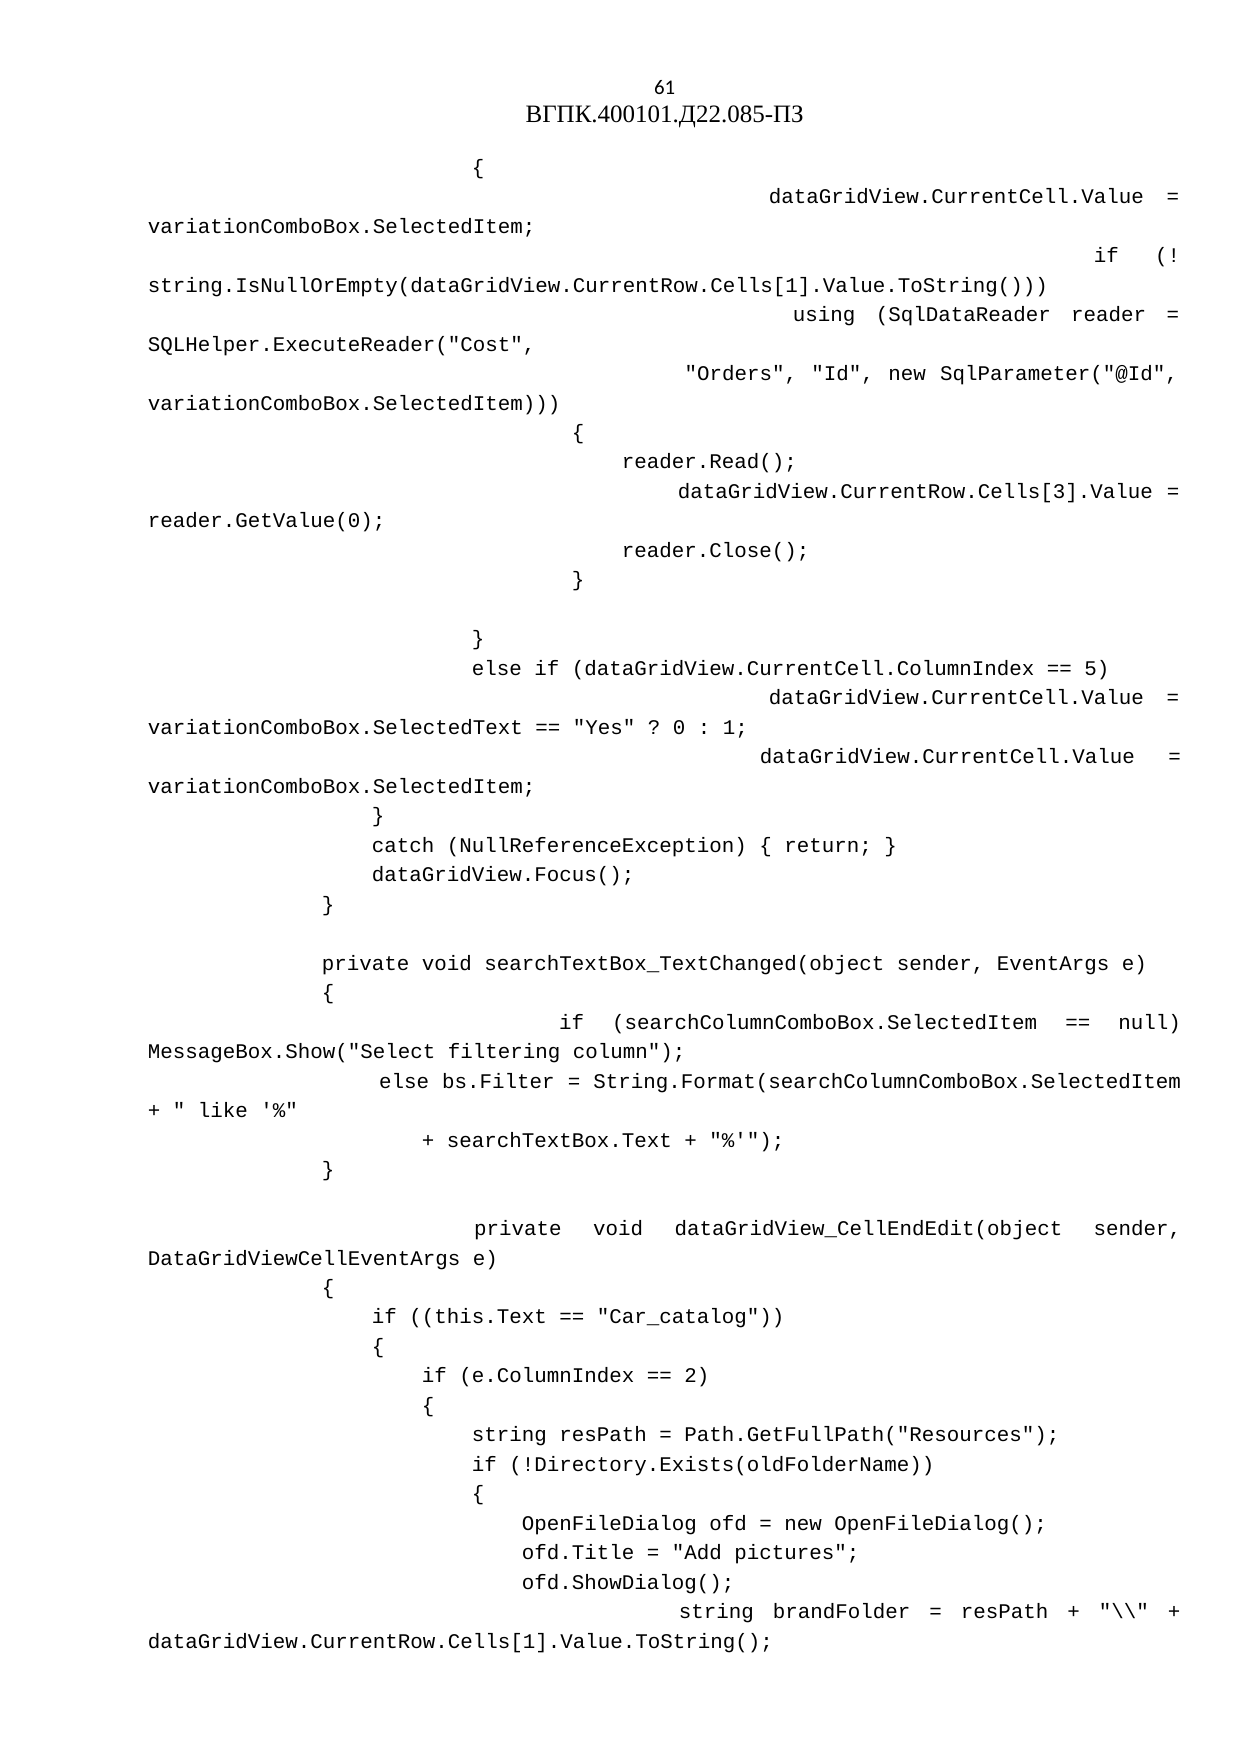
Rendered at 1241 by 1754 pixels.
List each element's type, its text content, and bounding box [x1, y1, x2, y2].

list "Orders", "Id", new SqlParameter("@Id", variationComboBox.SelectedItem))) [148, 363, 1181, 416]
list if (!string.IsNullOrEmpty(dataGridView.CurrentRow.Cells[1].Value.ToString())) [148, 245, 1181, 298]
list { [148, 422, 1181, 446]
list using (SqlDataReader reader = SQLHelper.ExecuteReader("Cost", [148, 304, 1181, 357]
list if (e.ColumnIndex == 2) [148, 1365, 1181, 1389]
list else bs.Filter = String.Format(searchColumnComboBox.SelectedItem + " like '%" [148, 1071, 1181, 1124]
list } [148, 569, 1181, 593]
list { [148, 157, 1181, 180]
list reader.Read(); [148, 452, 1181, 475]
list string brandFolder = resPath + "\\" + dataGridView.CurrentRow.Cells[1].Value.ToString(); [148, 1601, 1181, 1654]
list { [148, 1277, 1181, 1301]
list else if (dataGridView.CurrentCell.ColumnIndex == 5) [148, 658, 1181, 682]
list dataGridView.Focus(); [148, 864, 1181, 888]
list private void dataGridView_CellEndEdit(object sender, DataGridViewCellEventArgs e) [148, 1218, 1181, 1271]
list catch (NullReferenceException) { return; } [148, 835, 1181, 858]
list dataGridView.CurrentCell.Value = variationComboBox.SelectedText == "Yes" ? 0 : 1; [148, 687, 1181, 741]
list if (searchColumnComboBox.SelectedItem == null) MessageBox.Show("Select filtering column"); [148, 1012, 1181, 1065]
list } [148, 805, 1181, 829]
list + searchTextBox.Text + "%'"); [148, 1129, 1181, 1153]
list } [148, 1159, 1181, 1183]
list { [148, 982, 1181, 1006]
list dataGridView.CurrentCell.Value = variationComboBox.SelectedItem; [148, 746, 1181, 799]
list ofd.ShowDialog(); [148, 1572, 1181, 1595]
list if (!Directory.Exists(oldFolderName)) [148, 1454, 1181, 1477]
list if ((this.Text == "Car_catalog")) [148, 1306, 1181, 1330]
list ofd.Title = "Add pictures"; [148, 1542, 1181, 1566]
list } [148, 628, 1181, 652]
list { [148, 1483, 1181, 1507]
list { [148, 1395, 1181, 1418]
list { [148, 1336, 1181, 1359]
list dataGridView.CurrentCell.Value = variationComboBox.SelectedItem; [148, 186, 1181, 239]
list private void searchTextBox_TextChanged(object sender, EventArgs e) [148, 953, 1181, 976]
list OpenFileDialog ofd = new OpenFileDialog(); [148, 1513, 1181, 1536]
list reader.Close(); [148, 540, 1181, 564]
list dataGridView.CurrentRow.Cells[3].Value = reader.GetValue(0); [148, 481, 1181, 534]
list string resPath = Path.GetFullPath("Resources"); [148, 1424, 1181, 1448]
list } [148, 894, 1181, 917]
